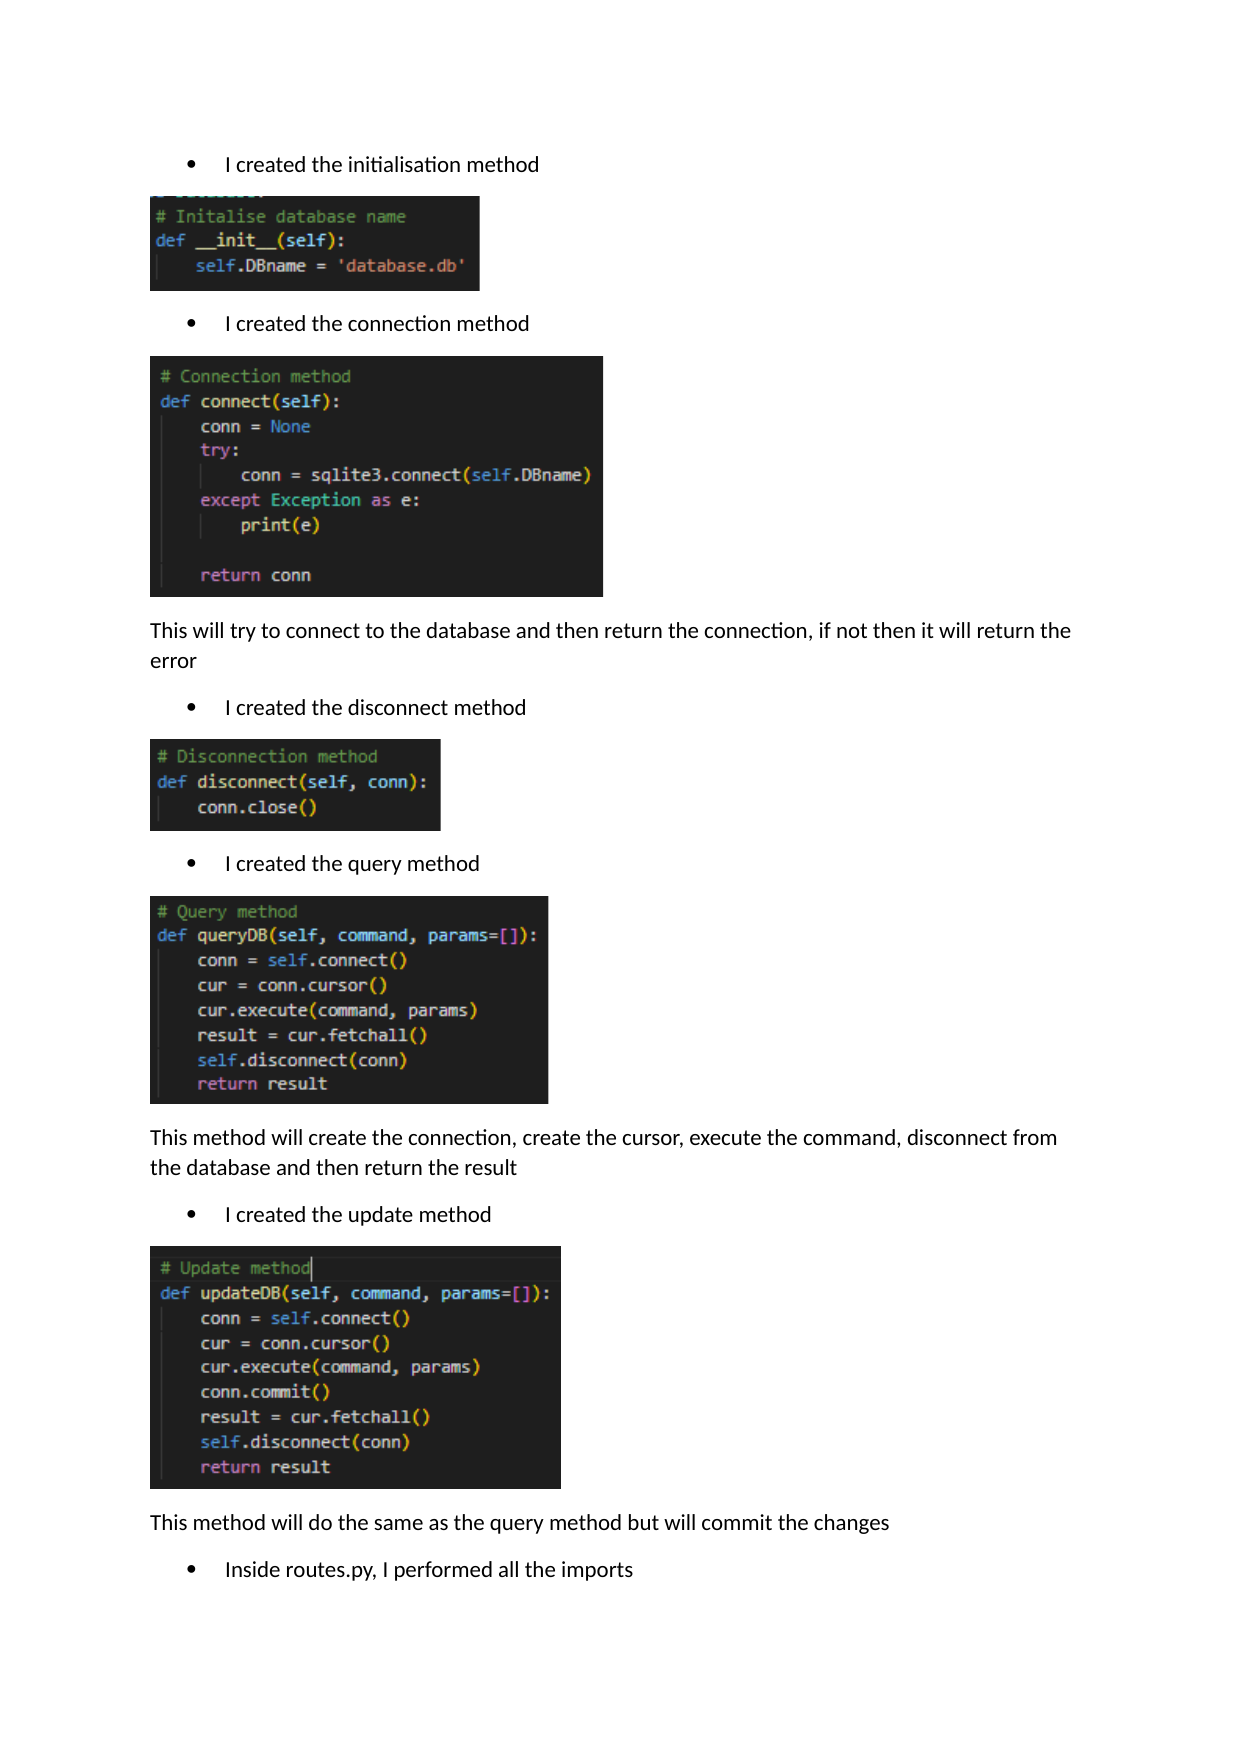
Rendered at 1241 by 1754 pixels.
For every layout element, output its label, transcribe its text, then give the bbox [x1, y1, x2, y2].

picture [150, 896, 549, 1104]
picture [150, 739, 441, 831]
list I created the initialisation method [187, 150, 1090, 178]
list I created the query method [187, 849, 1090, 877]
list I created the update method [187, 1200, 1090, 1228]
text This method will do the same as the query method but will commit the changes [150, 1508, 1090, 1536]
list Inside routes.py, I performed all the imports [187, 1555, 1090, 1583]
text This will try to connect to the database and then return the connection, if not then it will return the error [150, 616, 1090, 674]
picture [150, 356, 604, 597]
picture [150, 1246, 561, 1489]
text This method will create the connection, create the cursor, execute the command, disconnect from the database and then return the result [150, 1123, 1090, 1181]
picture [150, 196, 480, 291]
list I created the connection method [187, 309, 1090, 337]
list I created the disconnect method [187, 693, 1090, 721]
